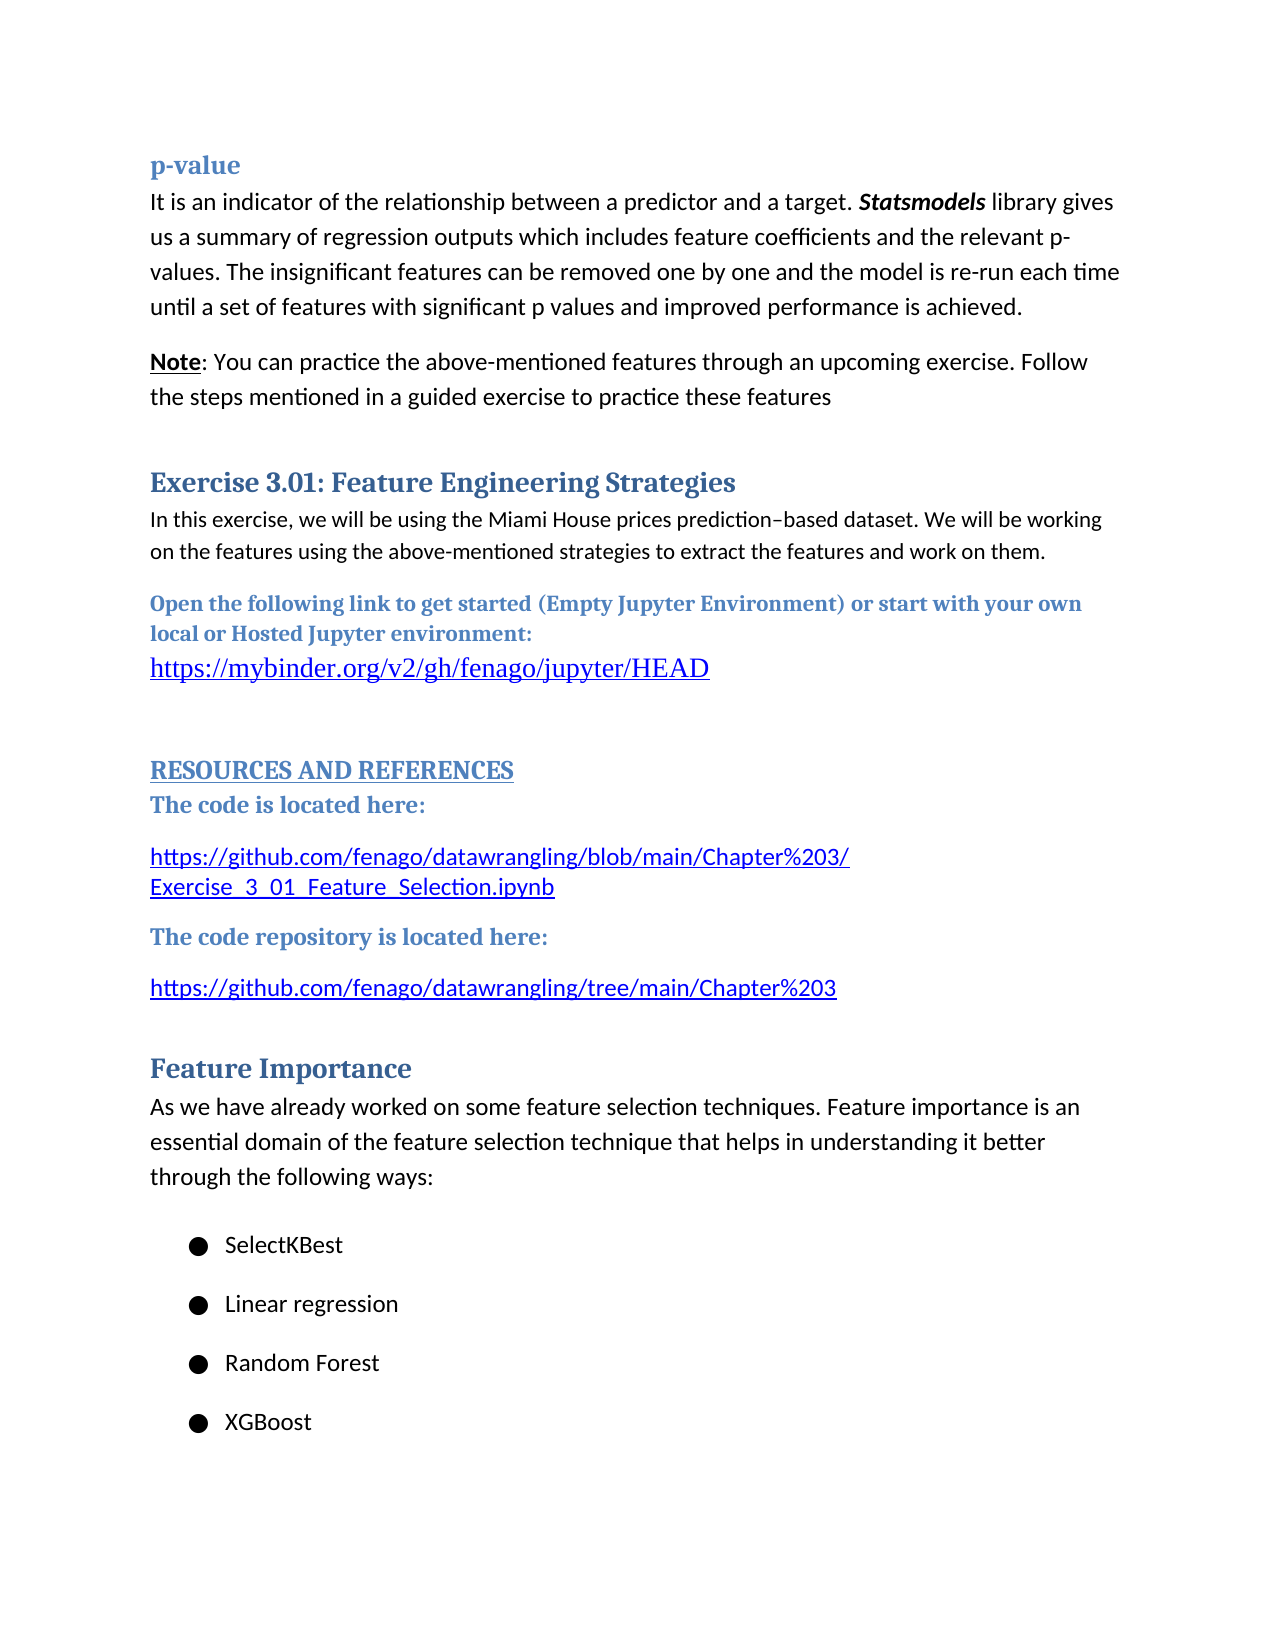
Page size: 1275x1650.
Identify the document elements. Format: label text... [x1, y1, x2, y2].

text https://mybinder.org/v2/gh/fenago/jupyter/HEAD [150, 651, 1125, 683]
text https://github.com/fenago/datawrangling/blob/main/Chapter%203/Exercise_3_01_Feature_Selection.ipynb [150, 841, 1125, 902]
list SelectKBest [187, 1217, 1125, 1268]
list Random Forest [187, 1335, 1125, 1386]
text In this exercise, we will be using the Miami House prices prediction–based dataset. We will be working on the features using the above-mentioned strategies to extract the features and work on them. [150, 505, 1125, 565]
list Linear regression [187, 1276, 1125, 1327]
text https://github.com/fenago/datawrangling/tree/main/Chapter%203 [150, 972, 1125, 1003]
subtitle Open the following link to get started (Empty Jupyter Environment) or start with your own local or Hosted Jupyter environment: [150, 590, 1125, 647]
subtitle Exercise 3.01: Feature Engineering Strategies [150, 467, 1125, 500]
list XGBoost [187, 1393, 1125, 1445]
text Note: You can practice the above-mentioned features through an upcoming exercise. Follow the steps mentioned in a guided exercise to practice these features [150, 347, 1125, 412]
subtitle RESOURCES AND REFERENCES [150, 755, 1125, 786]
text The code repository is located here: [150, 922, 1125, 951]
text The code is located here: [150, 791, 1125, 820]
subtitle Feature Importance [150, 1053, 1125, 1086]
text It is an indicator of the relationship between a predictor and a target. Statsmodels library gives us a summary of regression outputs which includes feature coefficients and the relevant p-values. The insignificant features can be removed one by one and the model is re-run each time until a set of features with significant p values and improved performance is achieved. [150, 186, 1125, 321]
text As we have already worked on some feature selection techniques. Feature importance is an essential domain of the feature selection technique that helps in understanding it better through the following ways: [150, 1091, 1125, 1192]
subtitle p-value [150, 150, 1125, 181]
